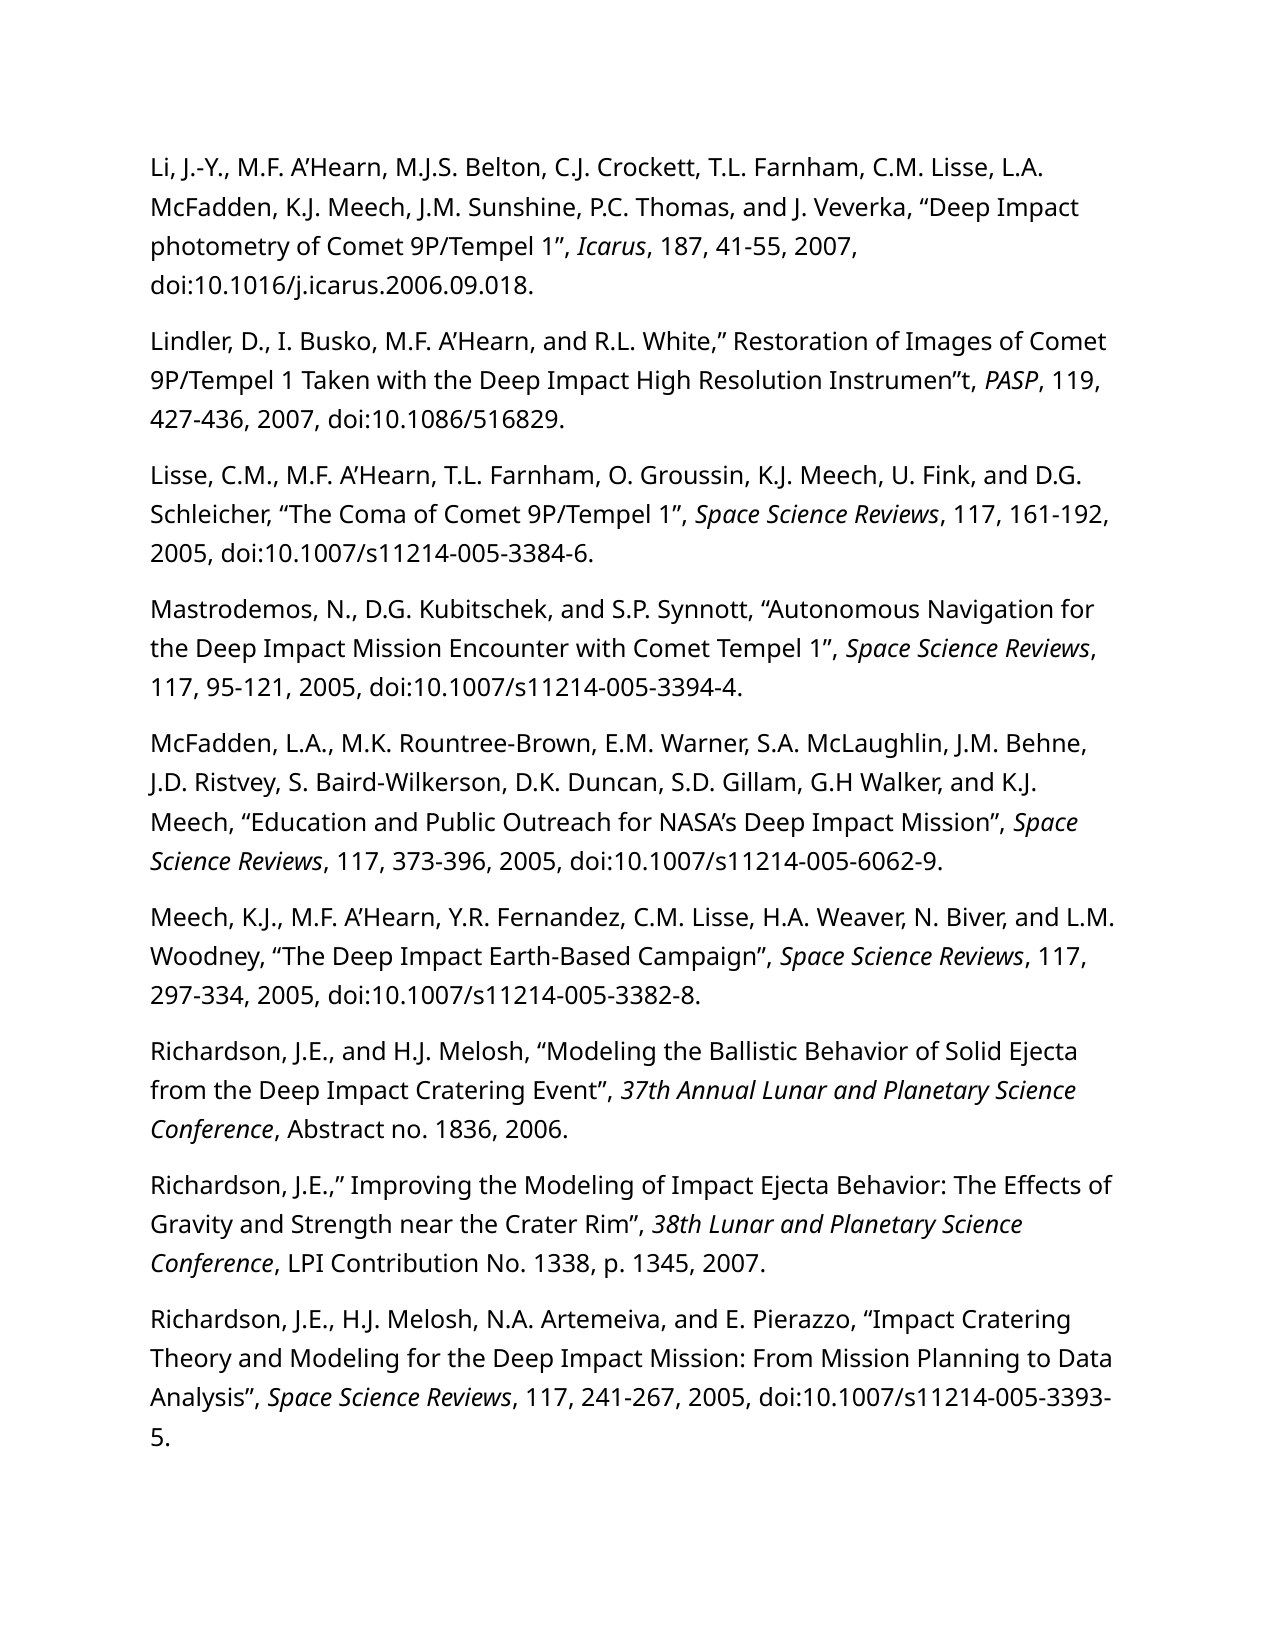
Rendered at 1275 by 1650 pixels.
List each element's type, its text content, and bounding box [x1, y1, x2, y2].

text Richardson, J.E.,” Improving the Modeling of Impact Ejecta Behavior: The Effects of Gravity and Strength near the Crater Rim”, 38th Lunar and Planetary Science Conference, LPI Contribution No. 1338, p. 1345, 2007. [150, 1167, 1125, 1280]
text Li, J.-Y., M.F. A’Hearn, M.J.S. Belton, C.J. Crockett, T.L. Farnham, C.M. Lisse, L.A. McFadden, K.J. Meech, J.M. Sunshine, P.C. Thomas, and J. Veverka, “Deep Impact photometry of Comet 9P/Tempel 1”, Icarus, 187, 41-55, 2007, doi:10.1016/j.icarus.2006.09.018. [150, 150, 1125, 302]
text Lisse, C.M., M.F. A’Hearn, T.L. Farnham, O. Groussin, K.J. Meech, U. Fink, and D.G. Schleicher, “The Coma of Comet 9P/Tempel 1”, Space Science Reviews, 117, 161-192, 2005, doi:10.1007/s11214-005-3384-6. [150, 457, 1125, 570]
text Mastrodemos, N., D.G. Kubitschek, and S.P. Synnott, “Autonomous Navigation for the Deep Impact Mission Encounter with Comet Tempel 1”, Space Science Reviews, 117, 95-121, 2005, doi:10.1007/s11214-005-3394-4. [150, 592, 1125, 704]
text Richardson, J.E., and H.J. Melosh, “Modeling the Ballistic Behavior of Solid Ejecta from the Deep Impact Cratering Event”, 37th Annual Lunar and Planetary Science Conference, Abstract no. 1836, 2006. [150, 1033, 1125, 1146]
text McFadden, L.A., M.K. Rountree-Brown, E.M. Warner, S.A. McLaughlin, J.M. Behne, J.D. Ristvey, S. Baird-Wilkerson, D.K. Duncan, S.D. Gillam, G.H Walker, and K.J. Meech, “Education and Public Outreach for NASA’s Deep Impact Mission”, Space Science Reviews, 117, 373-396, 2005, doi:10.1007/s11214-005-6062-9. [150, 726, 1125, 877]
text Richardson, J.E., H.J. Melosh, N.A. Artemeiva, and E. Pierazzo, “Impact Cratering Theory and Modeling for the Deep Impact Mission: From Mission Planning to Data Analysis”, Space Science Reviews, 117, 241-267, 2005, doi:10.1007/s11214-005-3393-5. [150, 1302, 1125, 1453]
text Meech, K.J., M.F. A’Hearn, Y.R. Fernandez, C.M. Lisse, H.A. Weaver, N. Biver, and L.M. Woodney, “The Deep Impact Earth-Based Campaign”, Space Science Reviews, 117, 297-334, 2005, doi:10.1007/s11214-005-3382-8. [150, 899, 1125, 1012]
text Lindler, D., I. Busko, M.F. A’Hearn, and R.L. White,” Restoration of Images of Comet 9P/Tempel 1 Taken with the Deep Impact High Resolution Instrumen”t, PASP, 119, 427-436, 2007, doi:10.1086/516829. [150, 323, 1125, 436]
